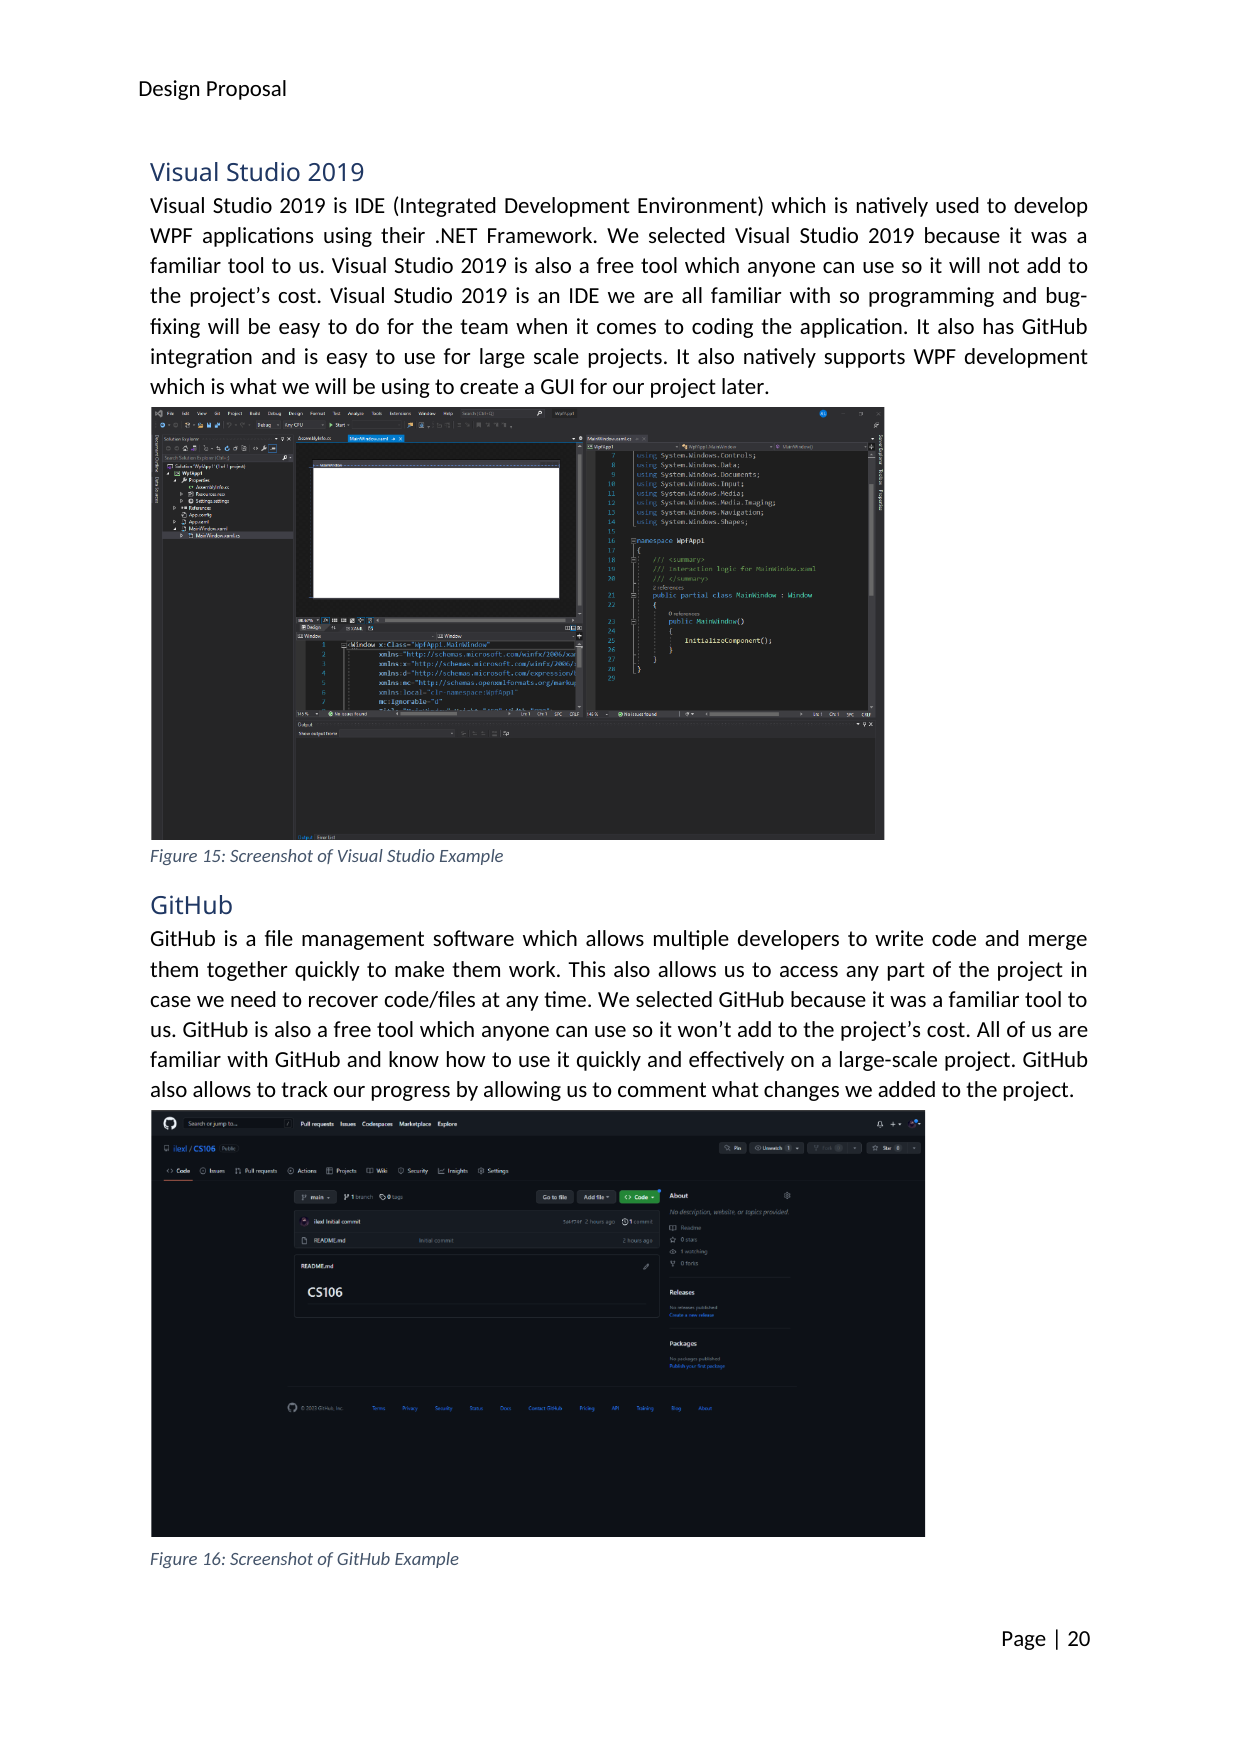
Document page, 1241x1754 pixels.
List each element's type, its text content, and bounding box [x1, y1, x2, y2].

text GitHub is a file management software which allows multiple developers to write code and merge them together quickly to make them work. This also allows us to access any part of the project in case we need to recover code/files at any time. We selected GitHub because it was a familiar tool to us. GitHub is also a free tool which anyone can use so it won’t add to the project’s cost. All of us are familiar with GitHub and know how to use it quickly and effectively on a large-scale project. GitHub also allows to track our progress by allowing us to comment what changes we added to the project. [150, 924, 1090, 1104]
picture [150, 407, 884, 839]
subtitle Visual Studio 2019 [150, 154, 1090, 188]
subtitle GitHub [150, 888, 1090, 922]
picture [150, 1110, 925, 1536]
text Visual Studio 2019 is IDE (Integrated Development Environment) which is natively used to develop WPF applications using their .NET Framework. We selected Visual Studio 2019 because it was a familiar tool to us. Visual Studio 2019 is also a free tool which anyone can use so it will not add to the project’s cost. Visual Studio 2019 is an IDE we are all familiar with so programming and bug-fixing will be easy to do for the team when it comes to coding the application. It also has GitHub integration and is easy to use for large scale projects. It also natively supports WPF development which is what we will be using to create a GUI for our project later. [150, 191, 1090, 400]
